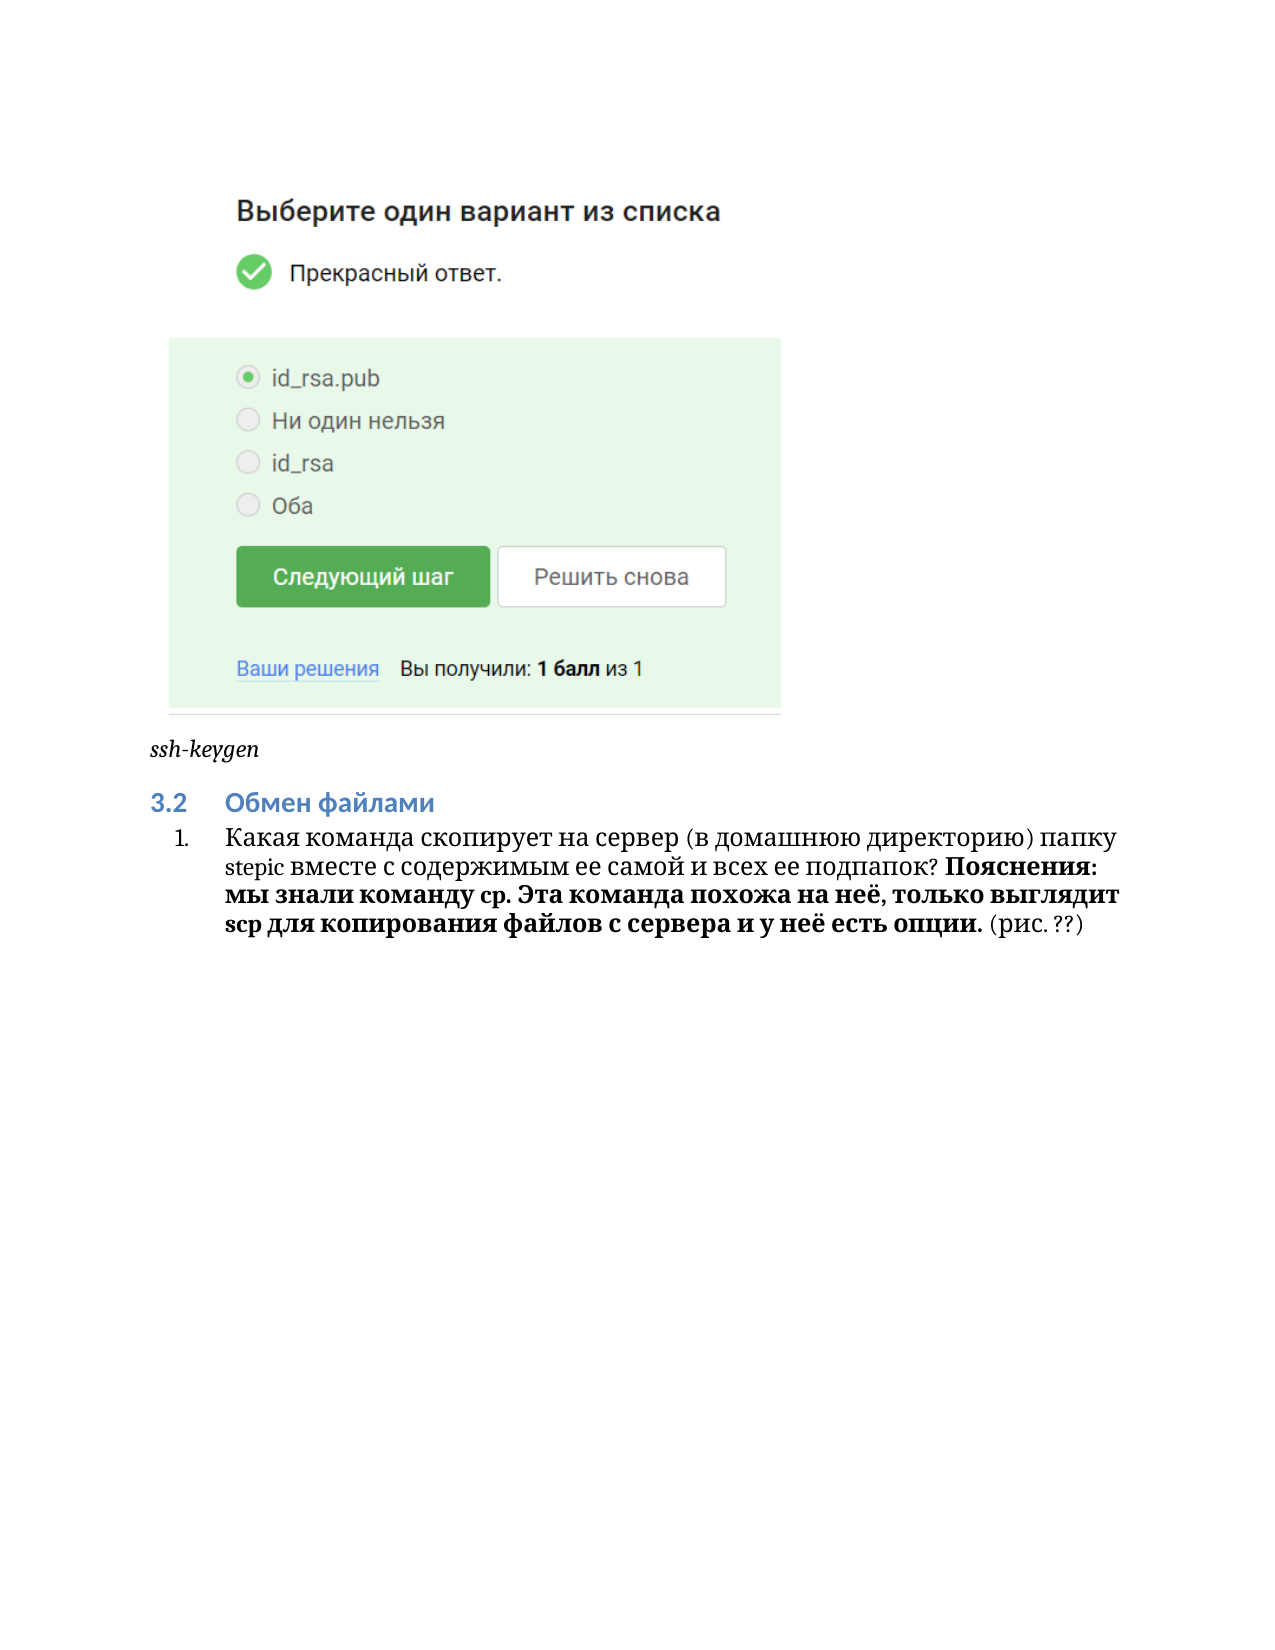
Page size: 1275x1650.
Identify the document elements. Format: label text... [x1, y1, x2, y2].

list Какая команда скопирует на сервер (в домашнюю директорию) папку stepic вместе с содержимым ее самой и всех ее подпапок? Пояснения: мы знали команду cp. Эта команда похожа на неё, только выглядит scp для копирования файлов с сервера и у неё есть опции. (рис. ??) [175, 824, 1125, 939]
text ssh-keygen [150, 735, 1125, 764]
subtitle 3.2 Обмен файлами [150, 784, 1125, 820]
picture [168, 150, 782, 715]
